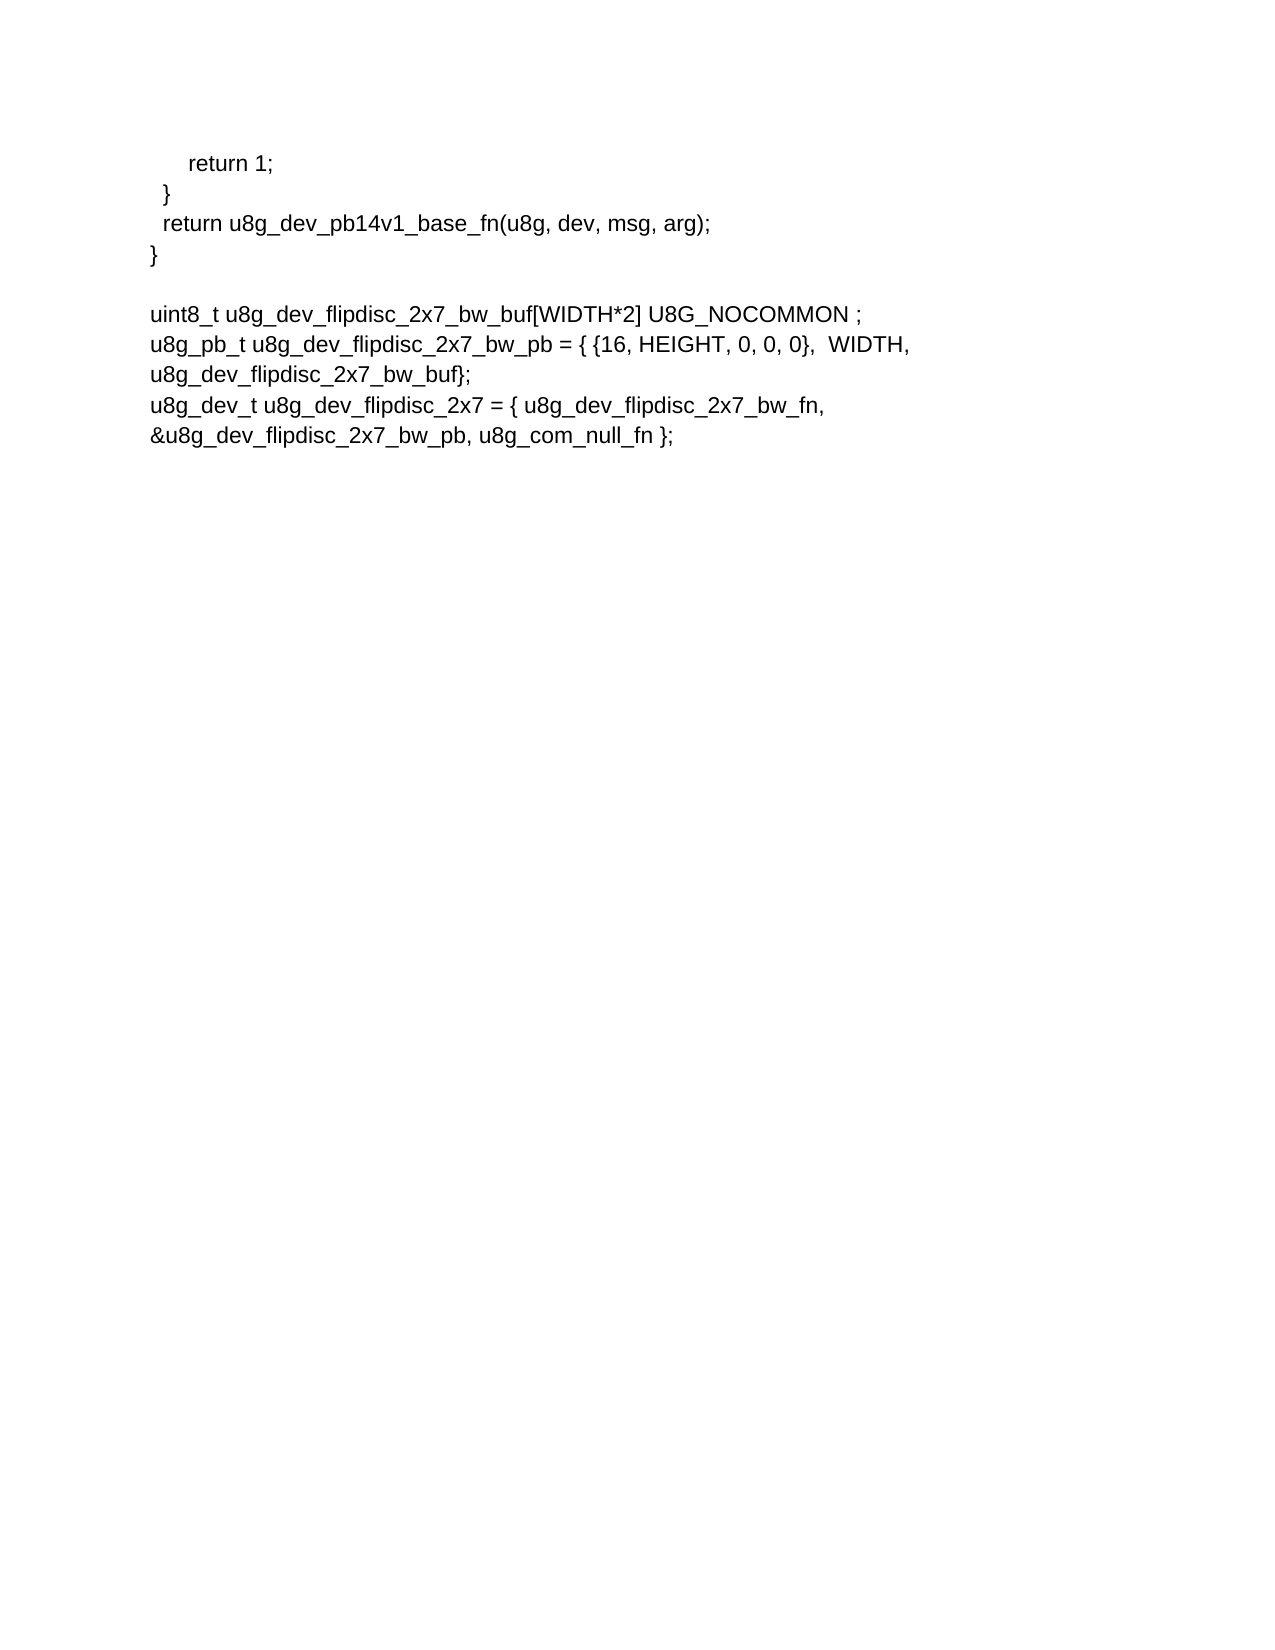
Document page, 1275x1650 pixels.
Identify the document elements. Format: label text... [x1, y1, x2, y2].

text } [150, 241, 1125, 267]
text u8g_pb_t u8g_dev_flipdisc_2x7_bw_pb = { {16, HEIGHT, 0, 0, 0}, WIDTH, u8g_dev_flipdisc_2x7_bw_buf}; [150, 331, 1125, 388]
text return u8g_dev_pb14v1_base_fn(u8g, dev, msg, arg); [150, 210, 1125, 237]
text return 1; [150, 150, 1125, 176]
text } [150, 180, 1125, 207]
text uint8_t u8g_dev_flipdisc_2x7_bw_buf[WIDTH*2] U8G_NOCOMMON ; [150, 301, 1125, 327]
text u8g_dev_t u8g_dev_flipdisc_2x7 = { u8g_dev_flipdisc_2x7_bw_fn, &u8g_dev_flipdisc_2x7_bw_pb, u8g_com_null_fn }; [150, 392, 1125, 448]
